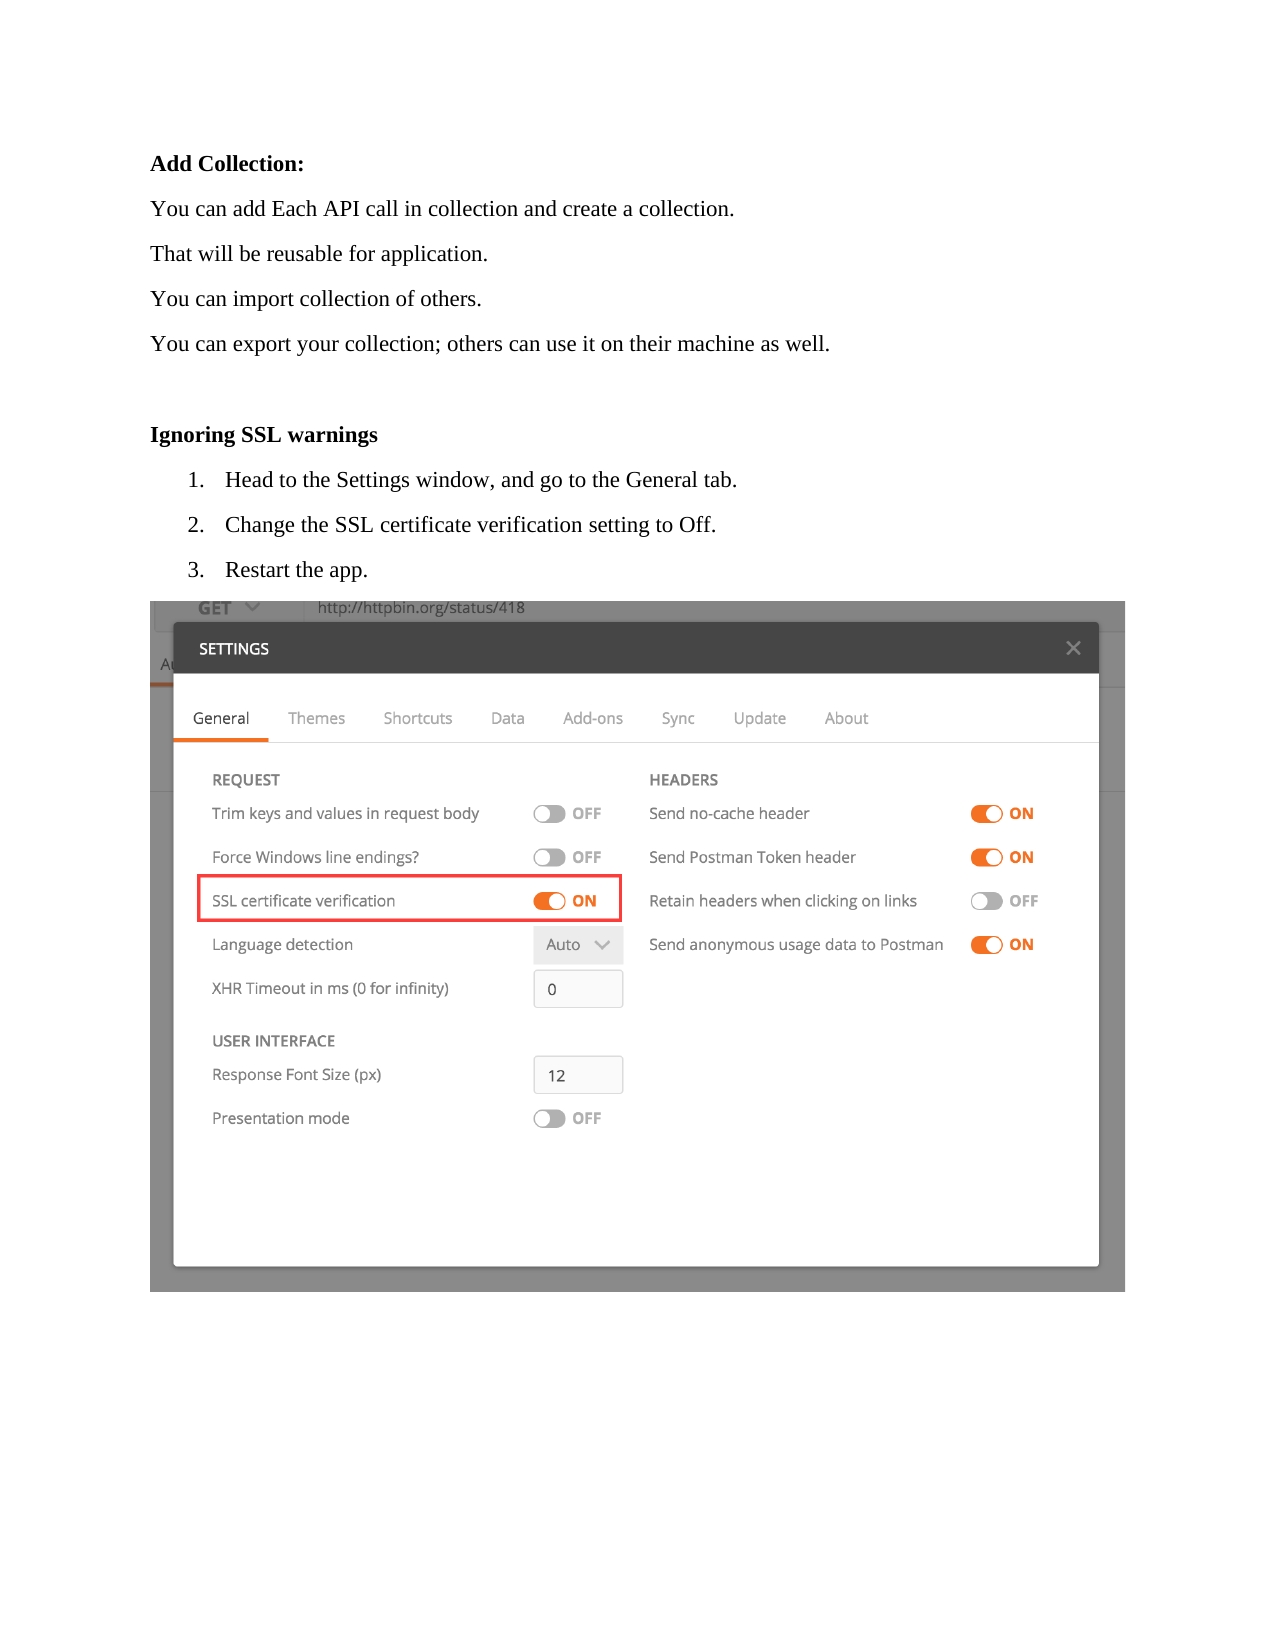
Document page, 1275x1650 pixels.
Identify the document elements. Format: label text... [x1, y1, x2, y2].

text You can add Each API call in collection and create a collection. [150, 195, 1125, 221]
text That will be reusable for application. [150, 240, 1125, 267]
list Change the SSL certificate verification setting to Off. [187, 511, 1125, 537]
text Ignoring SSL warnings [150, 421, 1125, 447]
list Head to the Settings window, and go to the General tab. [187, 466, 1125, 492]
text You can export your collection; others can use it on their machine as well. [150, 330, 1125, 357]
text Add Collection: [150, 150, 1125, 176]
picture [150, 601, 1125, 1292]
text You can import collection of others. [150, 285, 1125, 312]
list Restart the app. [187, 556, 1125, 582]
